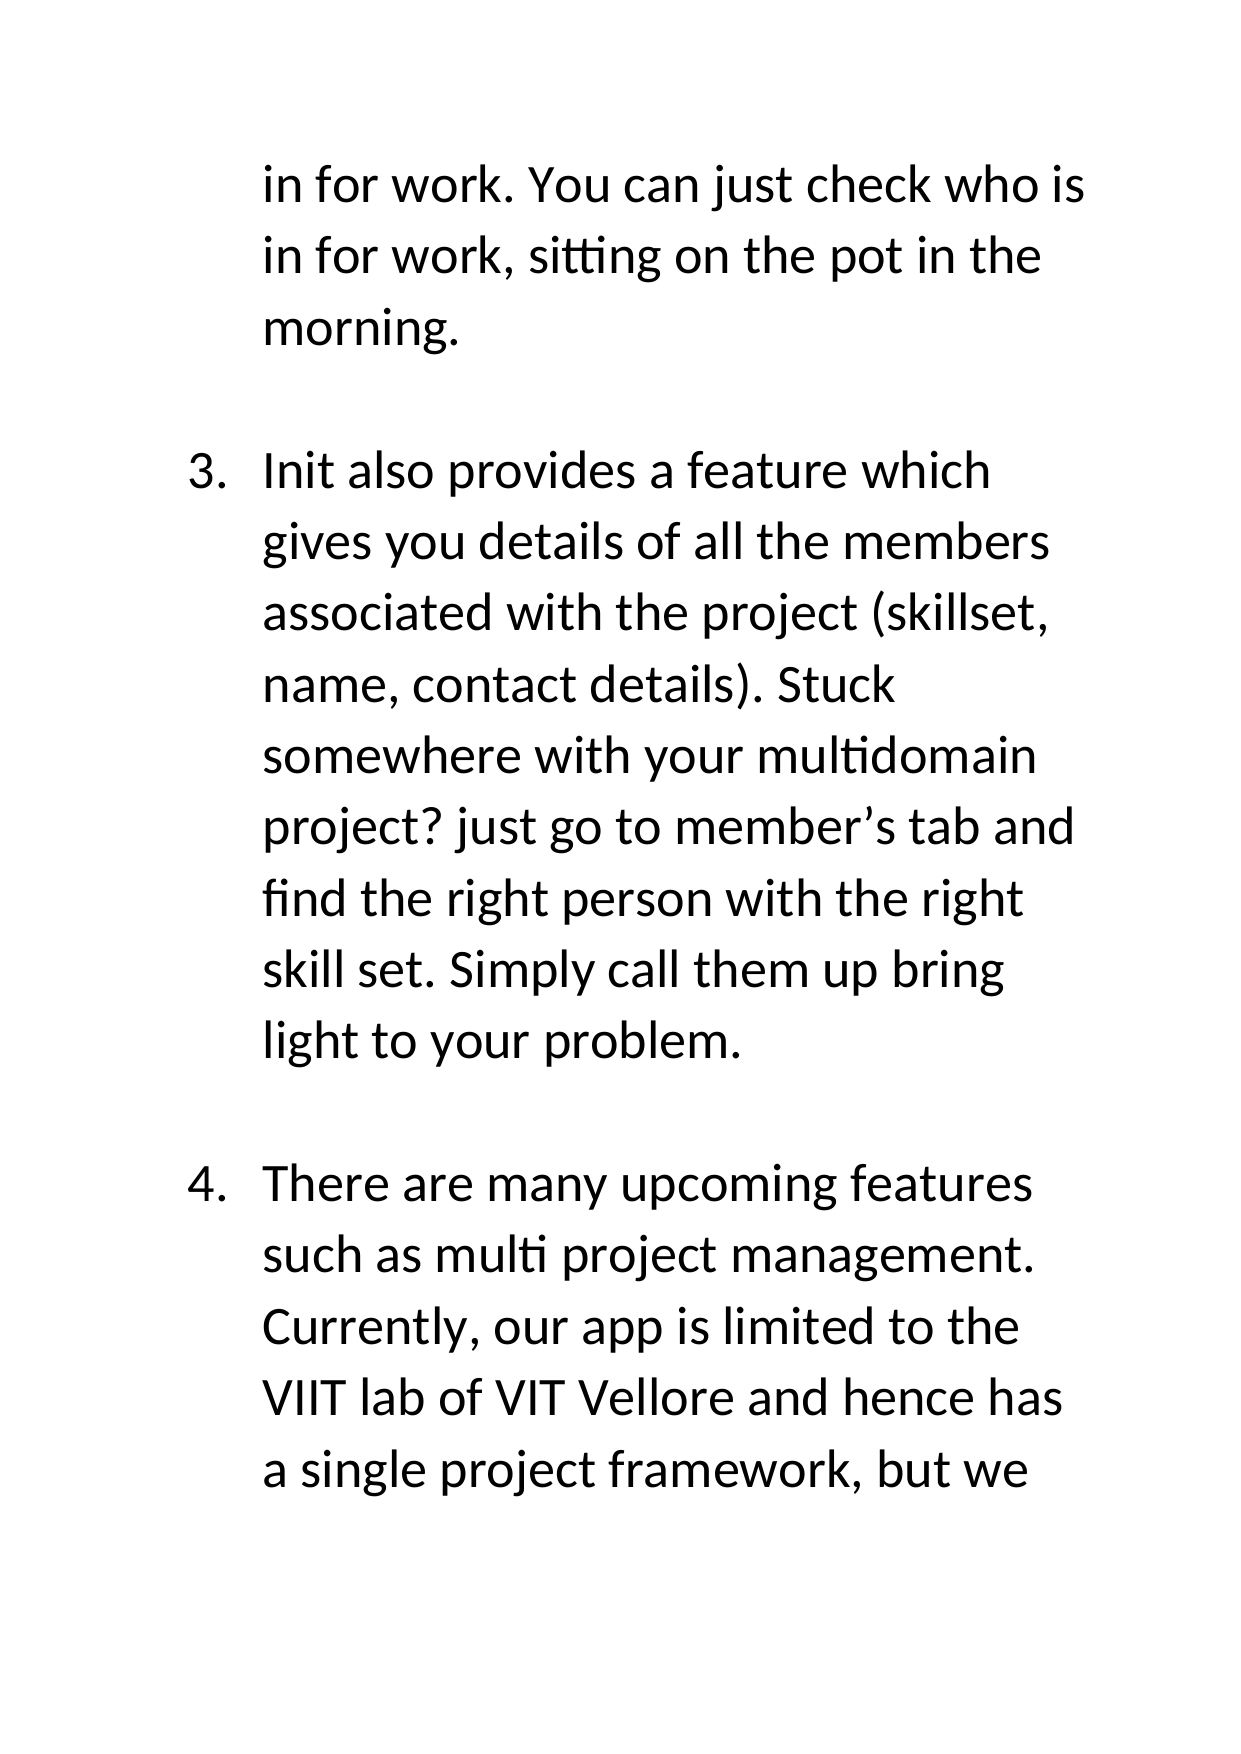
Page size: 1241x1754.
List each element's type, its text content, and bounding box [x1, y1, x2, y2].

list Init also provides a feature which gives you details of all the members associated with the project (skillset, name, contact details). Stuck somewhere with your multidomain project? just go to member’s tab and find the right person with the right skill set. Simply call them up bring light to your problem. [187, 435, 1090, 1072]
